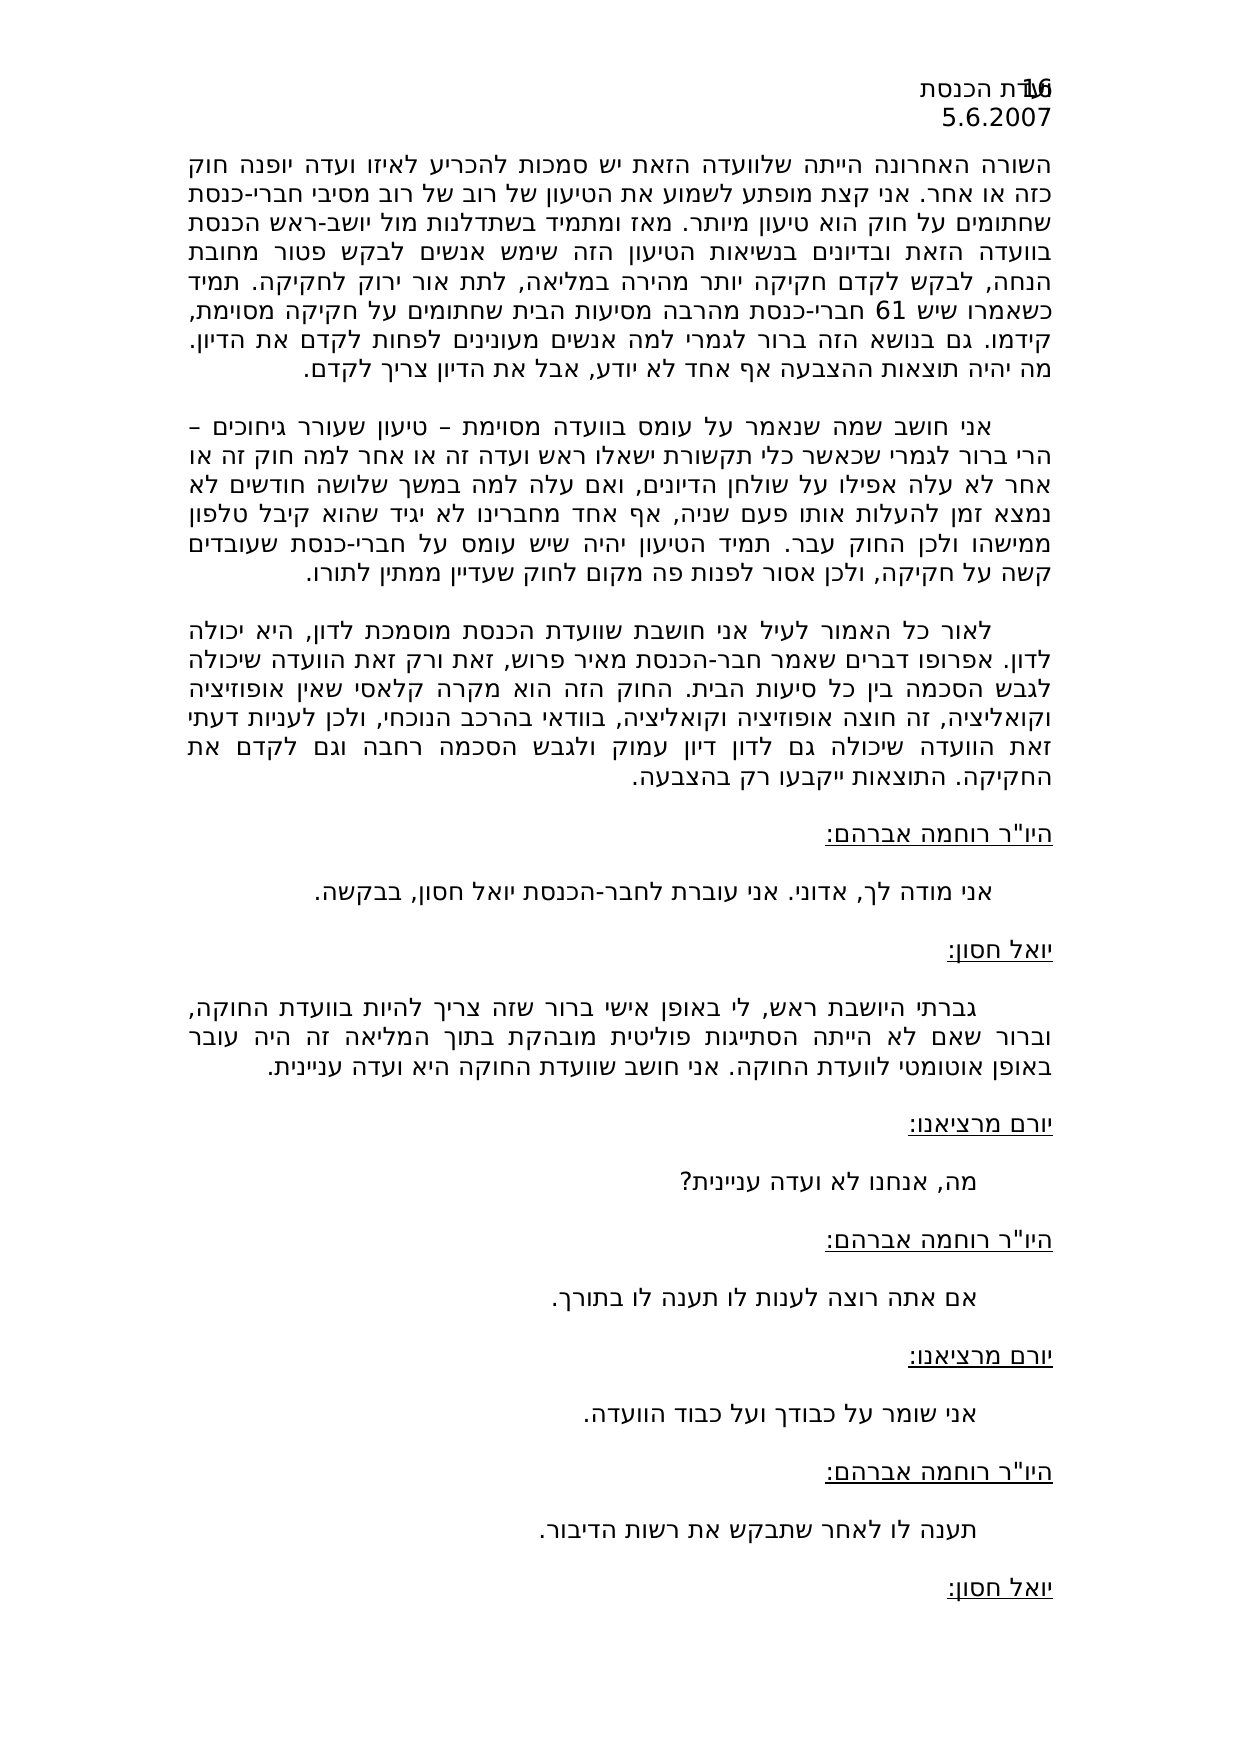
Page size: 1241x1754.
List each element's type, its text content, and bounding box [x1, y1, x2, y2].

text גברתי היושבת ראש, לי באופן אישי ברור שזה צריך להיות בו, וברור שאם לא הייתה הסתייגות פוליטית מובהקת בתוך המליאה זה היה עובר באופן אוטומטי לו. אני חושב שו היא ועדה עניינית. [187, 993, 1053, 1081]
text יואל חסון: [187, 1573, 1053, 1602]
text מה, אנחנו לא ועדה עניינית? [187, 1167, 1053, 1197]
text אני שומר על כבודך ועל כבוד הוועדה. [187, 1399, 1053, 1428]
text היו"ר רוחמה אברהם: [187, 1457, 1053, 1486]
text יורם מרציאנו: [187, 1109, 1053, 1139]
text אני מודה לך, אדוני. אני עוברת לחבר-הכנסת יואל חסון, בבקשה. [187, 877, 1053, 907]
text היו"ר רוחמה אברהם: [187, 1225, 1053, 1254]
text אני חושב שמה שנאמר על עומס בוועדה מסוימת – טיעון שעורר גיחוכים – הרי ברור לגמרי שכאשר כלי תקשורת ישאלו ראש ועדה זה או אחר למה חוק זה או אחר לא עלה אפילו על שולחן הדיונים, ואם עלה למה במשך שלושה חודשים לא נמצא זמן להעלות אותו פעם שניה, אף אחד מחברינו לא יגיד שהוא קיבל טלפון ממישהו ולכן החוק עבר. תמיד הטיעון יהיה שיש עומס על חברי-כנסת שעובדים קשה על חקיקה, ולכן אסור לפנות פה מקום לחוק שעדיין ממתין לתורו. [187, 412, 1053, 587]
text יורם מרציאנו: [187, 1341, 1053, 1370]
text יואל חסון: [187, 935, 1053, 964]
text תענה לו לאחר שתבקש את רשות הדיבור. [187, 1515, 1053, 1544]
text אם אתה רוצה לענות לו תענה לו בתורך. [187, 1283, 1053, 1312]
text היו"ר רוחמה אברהם: [187, 819, 1053, 849]
text לאור כל האמור לעיל אני חושבת שוועדת הכנסת מוסמכת לדון, היא יכולה לדון. אפרופו דברים שאמר חבר-הכנסת מאיר פרוש, זאת ורק זאת הוועדה שיכולה לגבש הסכמה בין כל סיעות הבית. החוק הזה הוא מקרה קלאסי שאין אופוזיציה וקואליציה, זה חוצה אופוזיציה וקואליציה, בוודאי בהרכב הנוכחי, ולכן לעניות דעתי זאת הוועדה שיכולה גם לדון דיון עמוק ולגבש הסכמה רחבה וגם לקדם את החקיקה. התוצאות ייקבעו רק בהצבעה. [187, 616, 1053, 791]
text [187, 150, 1053, 383]
